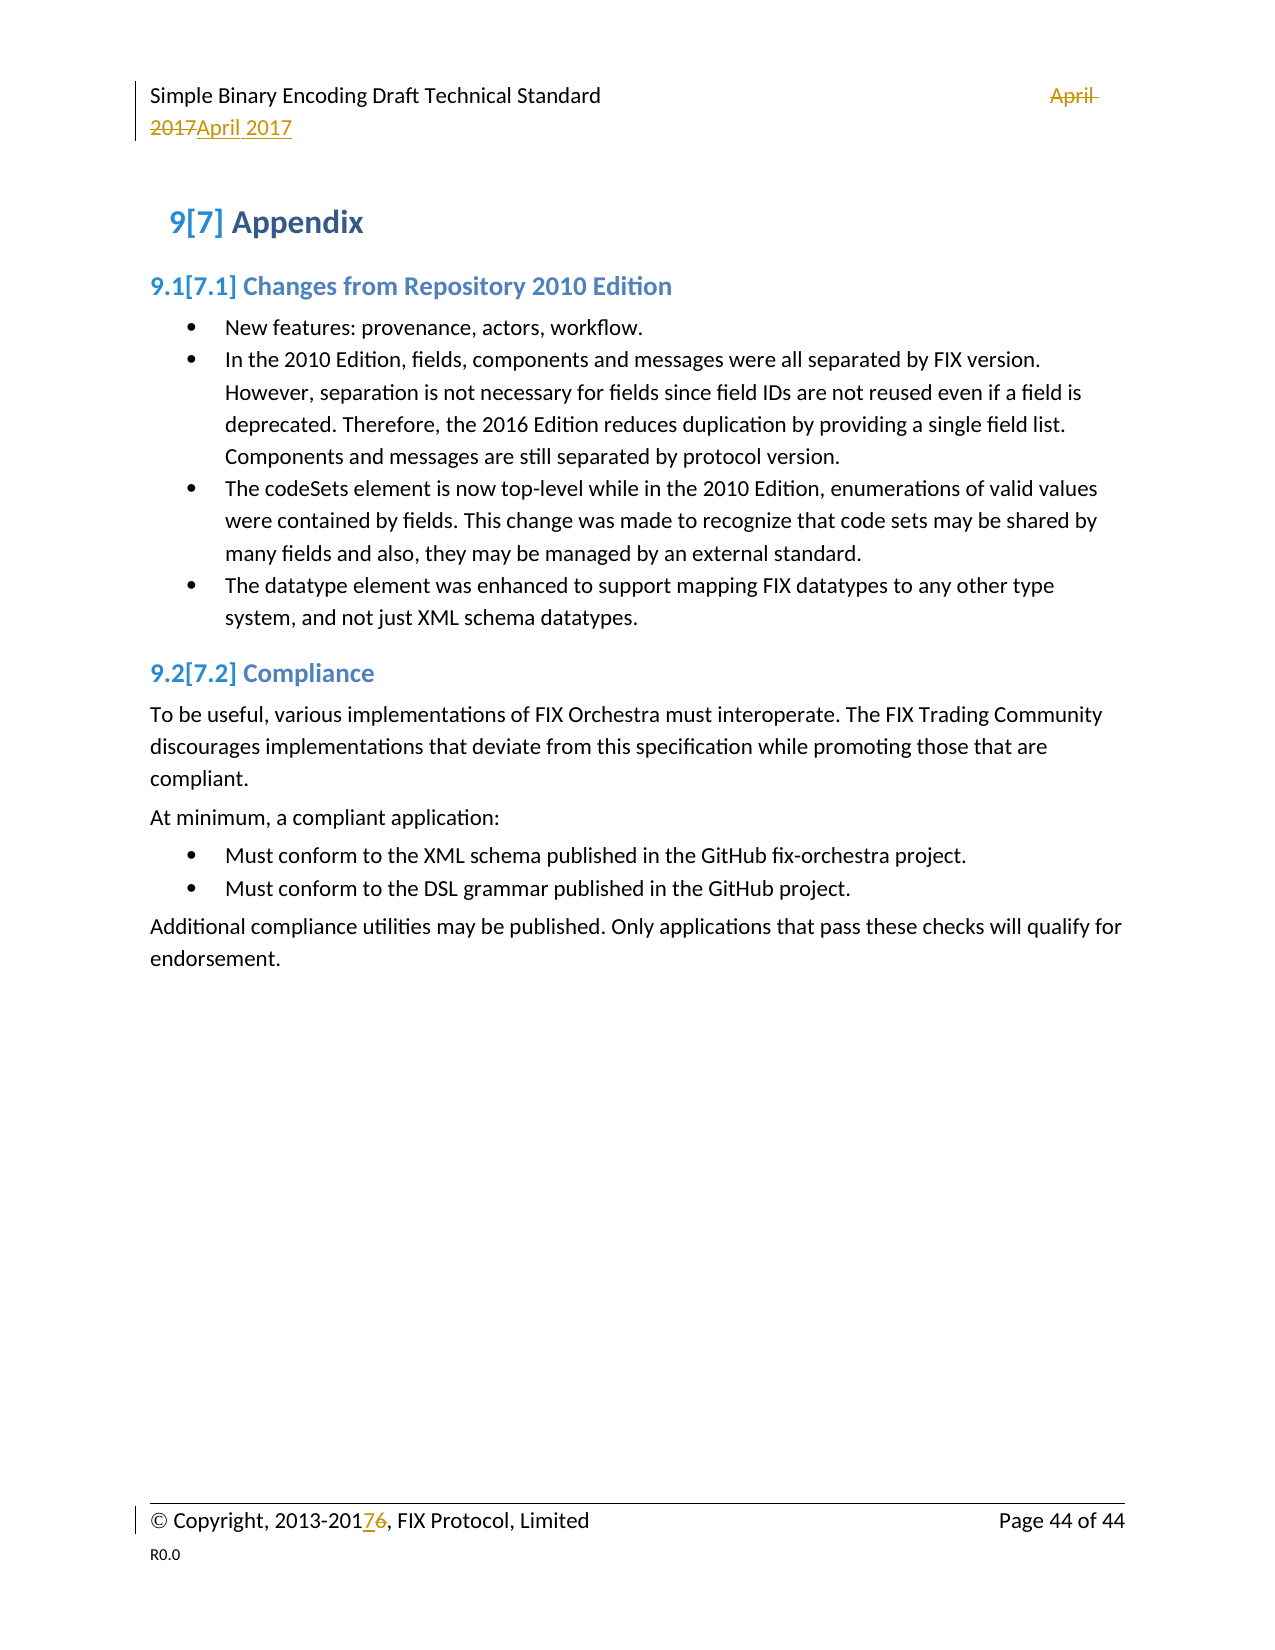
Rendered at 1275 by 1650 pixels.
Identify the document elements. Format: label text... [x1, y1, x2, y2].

list Must conform to the XML schema published in the GitHub fix-orchestra project. [187, 841, 1125, 869]
subtitle Compliance [150, 656, 1125, 689]
list In the 2010 Edition, fields, components and messages were all separated by FIX version. However, separation is not necessary for fields since field IDs are not reused even if a field is deprecated. Therefore, the 2016 Edition reduces duplication by providing a single field list. Components and messages are still separated by protocol version. [187, 346, 1125, 470]
text At minimum, a compliant application: [150, 803, 1125, 831]
subtitle Changes from Repository 2010 Edition [150, 269, 1125, 302]
text To be useful, various implementations of FIX Orchestra must interoperate. The FIX Trading Community discourages implementations that deviate from this specification while promoting those that are compliant. [150, 700, 1125, 793]
subtitle Appendix [169, 202, 1125, 242]
list The datatype element was enhanced to support mapping FIX datatypes to any other type system, and not just XML schema datatypes. [187, 571, 1125, 631]
list The codeSets element is now top-level while in the 2010 Edition, enumerations of valid values were contained by fields. This change was made to recognize that code sets may be shared by many fields and also, they may be managed by an external standard. [187, 474, 1125, 567]
list New features: provenance, actors, workflow. [187, 313, 1125, 341]
text Additional compliance utilities may be published. Only applications that pass these checks will qualify for endorsement. [150, 912, 1125, 972]
list Must conform to the DSL grammar published in the GitHub project. [187, 874, 1125, 902]
